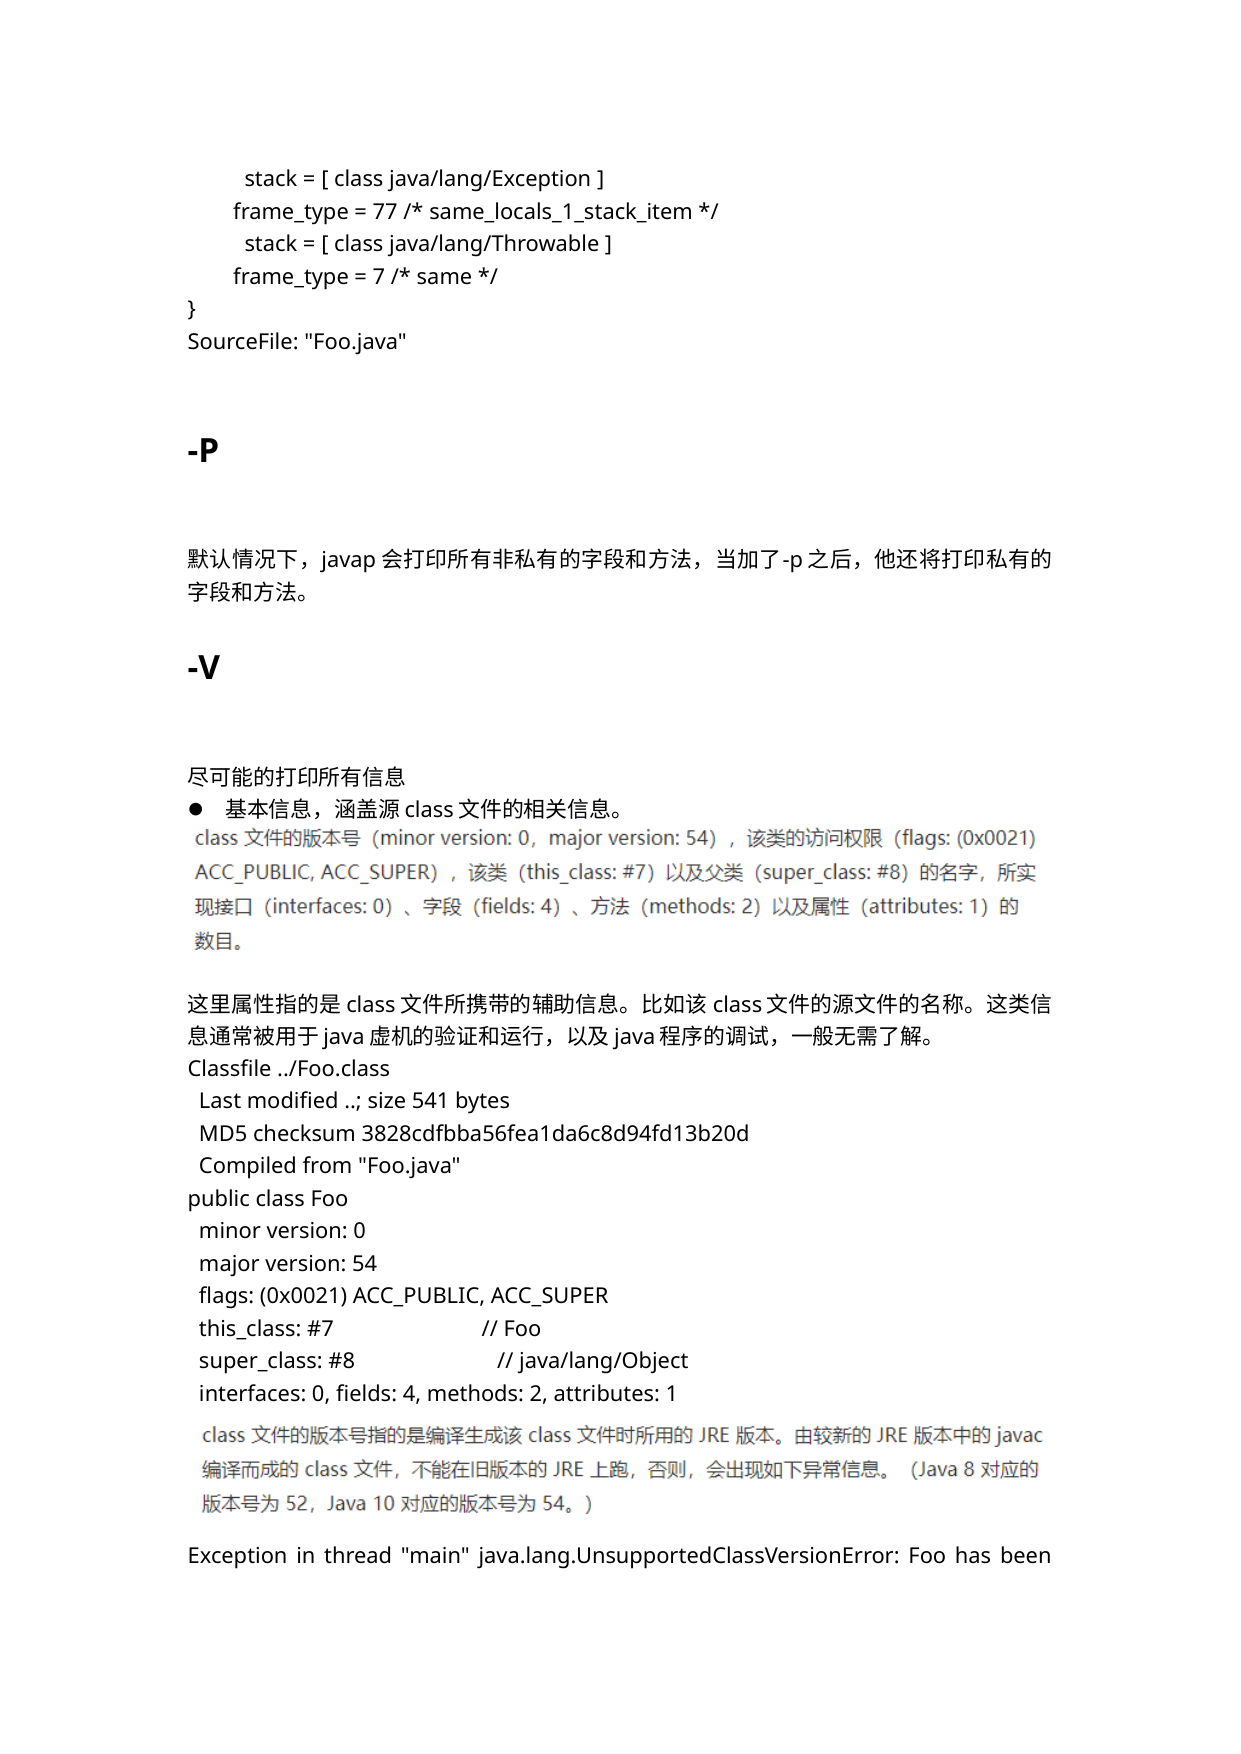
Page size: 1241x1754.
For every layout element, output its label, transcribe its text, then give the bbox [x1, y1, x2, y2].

list Last modified ..; size 541 bytes [187, 1084, 1053, 1117]
list Classfile ../Foo.class [187, 1052, 1053, 1084]
list MD5 checksum 3828cdfbba56fea1da6c8d94fd13b20d [187, 1117, 1053, 1149]
list 基本信息，涵盖源class文件的相关信息。 [187, 792, 1053, 824]
list minor version: 0 [187, 1214, 1053, 1247]
text frame_type = 7 /* same */ [187, 259, 1053, 292]
list 这里属性指的是class文件所携带的辅助信息。比如该class文件的源文件的名称。这类信息通常被用于java虚机的验证和运行，以及java程序的调试，一般无需了解。 [187, 987, 1053, 1052]
text 默认情况下，javap会打印所有非私有的字段和方法，当加了-p之后，他还将打印私有的字段和方法。 [187, 542, 1053, 607]
list super_class: #8 // java/lang/Object [187, 1344, 1053, 1377]
text stack = [ class java/lang/Exception ] [187, 162, 1053, 194]
list interfaces: 0, fields: 4, methods: 2, attributes: 1 [187, 1377, 1053, 1409]
subtitle -V [187, 634, 1053, 699]
picture [187, 824, 1053, 961]
text stack = [ class java/lang/Throwable ] [187, 227, 1053, 259]
list Compiled from "Foo.java" [187, 1149, 1053, 1182]
text 尽可能的打印所有信息 [187, 759, 1053, 792]
list major version: 54 [187, 1247, 1053, 1279]
list flags: (0x0021) ACC_PUBLIC, ACC_SUPER [187, 1279, 1053, 1312]
list public class Foo [187, 1182, 1053, 1214]
picture [187, 1409, 1053, 1536]
list this_class: #7 // Foo [187, 1312, 1053, 1344]
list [187, 1539, 1053, 1572]
text } [187, 292, 1053, 324]
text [187, 194, 1053, 227]
subtitle -P [187, 417, 1053, 482]
text SourceFile: "Foo.java" [187, 324, 1053, 357]
